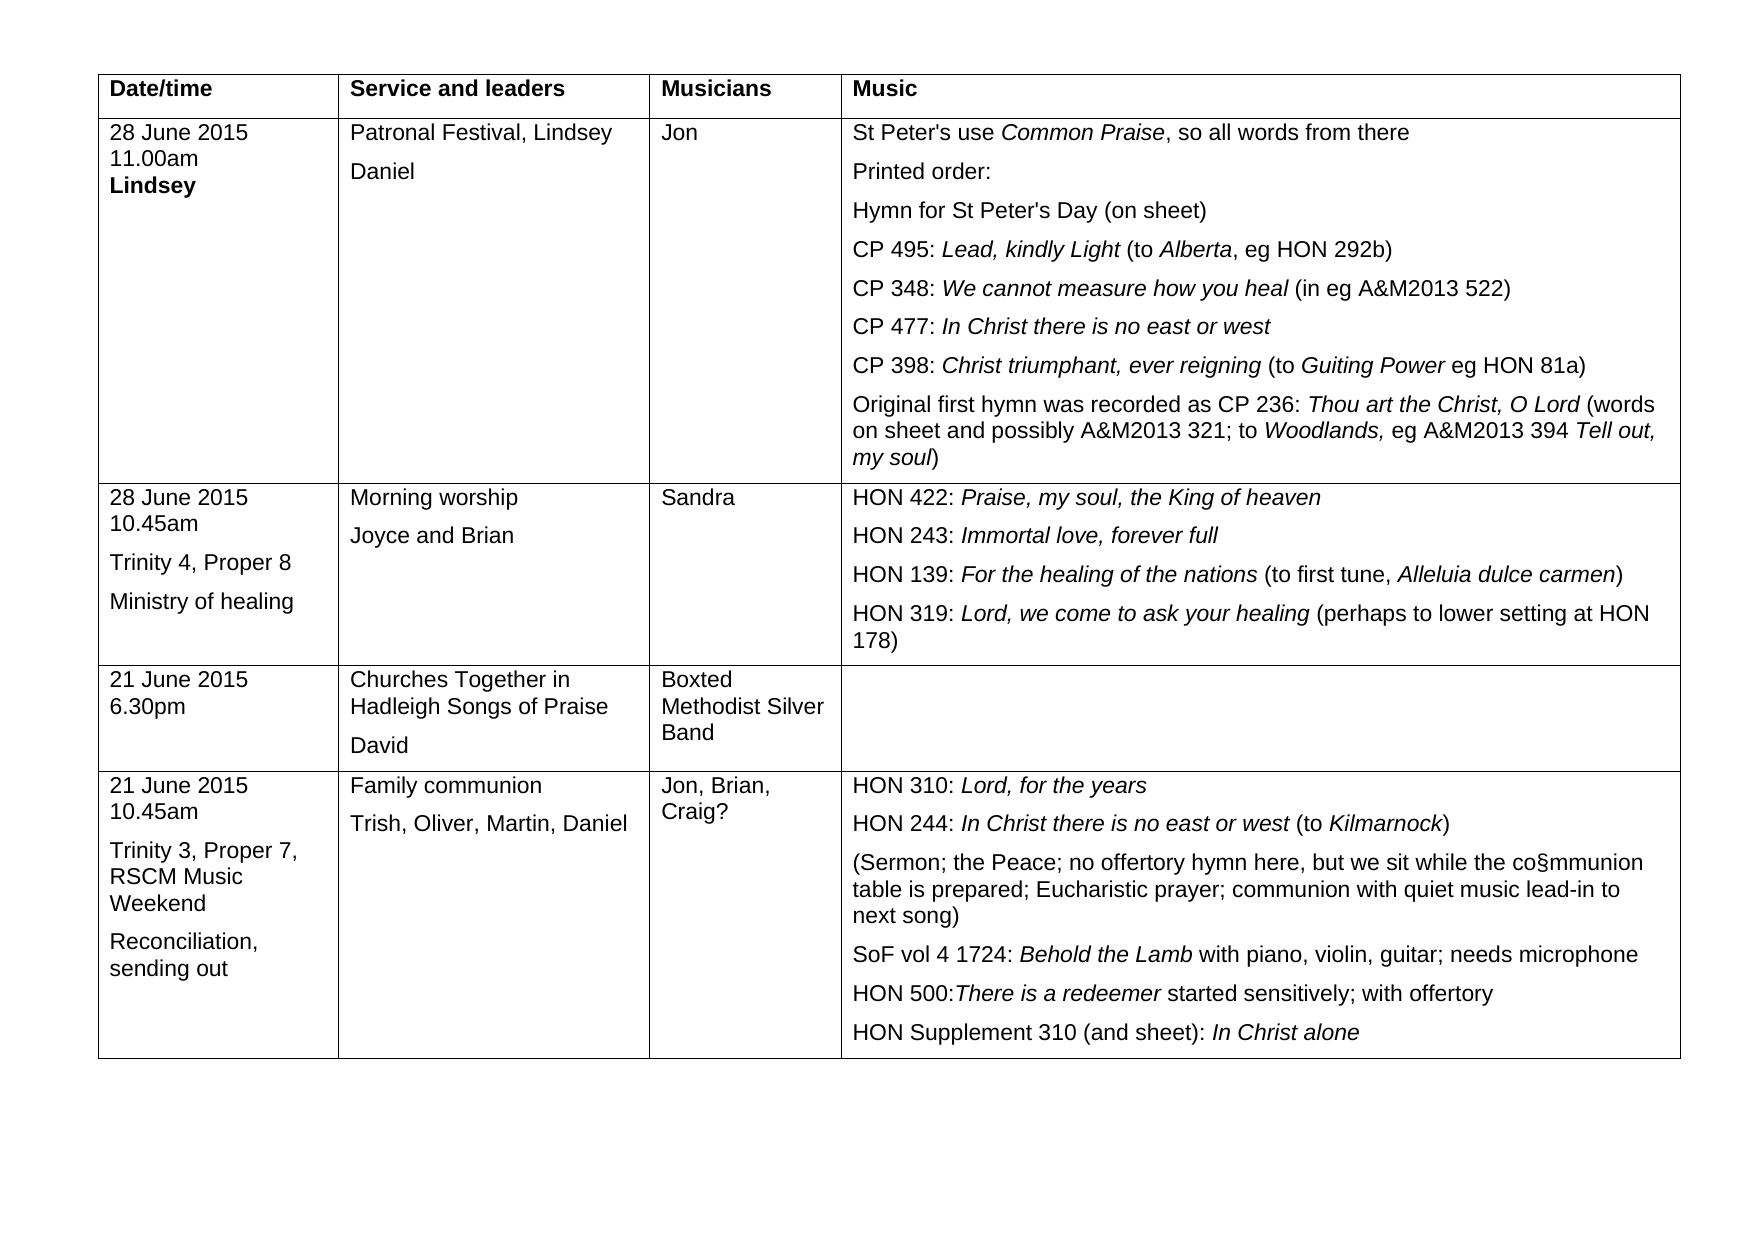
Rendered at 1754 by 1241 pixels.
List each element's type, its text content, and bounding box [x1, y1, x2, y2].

table_header Musicians [650, 75, 841, 118]
table_cell Patronal Festival, Lindsey Daniel [339, 119, 649, 483]
table_cell Boxted Methodist Silver Band [650, 666, 841, 771]
table_cell [842, 666, 1680, 771]
table_cell HON 422: Praise, my soul, the King of heaven HON 243: Immortal love, forever full HON 139: For the healing of the nations (to first tune, Alleluia dulce carmen) HON 319: Lord, we come to ask your healing (perhaps to lower setting at HON 178) [842, 484, 1680, 665]
table_cell HON 310: Lord, for the years HON 244: In Christ there is no east or west (to Kilmarnock) (Sermon; the Peace; no offertory hymn here, but we sit while the co§mmunion table is prepared; Eucharistic prayer; communion with quiet music lead-in to next song) SoF vol 4 1724: Behold the Lamb with piano, violin, guitar; needs microphone HON 500:There is a redeemer started sensitively; with offertory HON Supplement 310 (and sheet): In Christ alone [842, 772, 1680, 1057]
table_cell 21 June 2015 10.45am Trinity 3, Proper 7, RSCM Music Weekend Reconciliation, sending out [99, 772, 338, 1057]
table_cell Sandra [650, 484, 841, 665]
table_cell 21 June 2015 6.30pm [99, 666, 338, 771]
table_header Service and leaders [339, 75, 649, 118]
table_header Date/time [99, 75, 338, 118]
table_header Music [842, 75, 1680, 118]
table_cell Jon, Brian, Craig? [650, 772, 841, 1057]
table_cell Jon [650, 119, 841, 483]
table_cell 28 June 2015 11.00am Lindsey [99, 119, 338, 483]
table_cell Morning worship Joyce and Brian [339, 484, 649, 665]
table_cell St Peter's use Common Praise, so all words from there Printed order: Hymn for St Peter's Day (on sheet) CP 495: Lead, kindly Light (to Alberta, eg HON 292b) CP 348: We cannot measure how you heal (in eg A&M2013 522) CP 477: In Christ there is no east or west CP 398: Christ triumphant, ever reigning (to Guiting Power eg HON 81a) Original first hymn was recorded as CP 236: Thou art the Christ, O Lord (words on sheet and possibly A&M2013 321; to Woodlands, eg A&M2013 394 Tell out, my soul) [842, 119, 1680, 483]
table_cell Family communion Trish, Oliver, Martin, Daniel [339, 772, 649, 1057]
table_cell Churches Together in Hadleigh Songs of Praise David [339, 666, 649, 771]
table_cell 28 June 2015 10.45am Trinity 4, Proper 8 Ministry of healing [99, 484, 338, 665]
